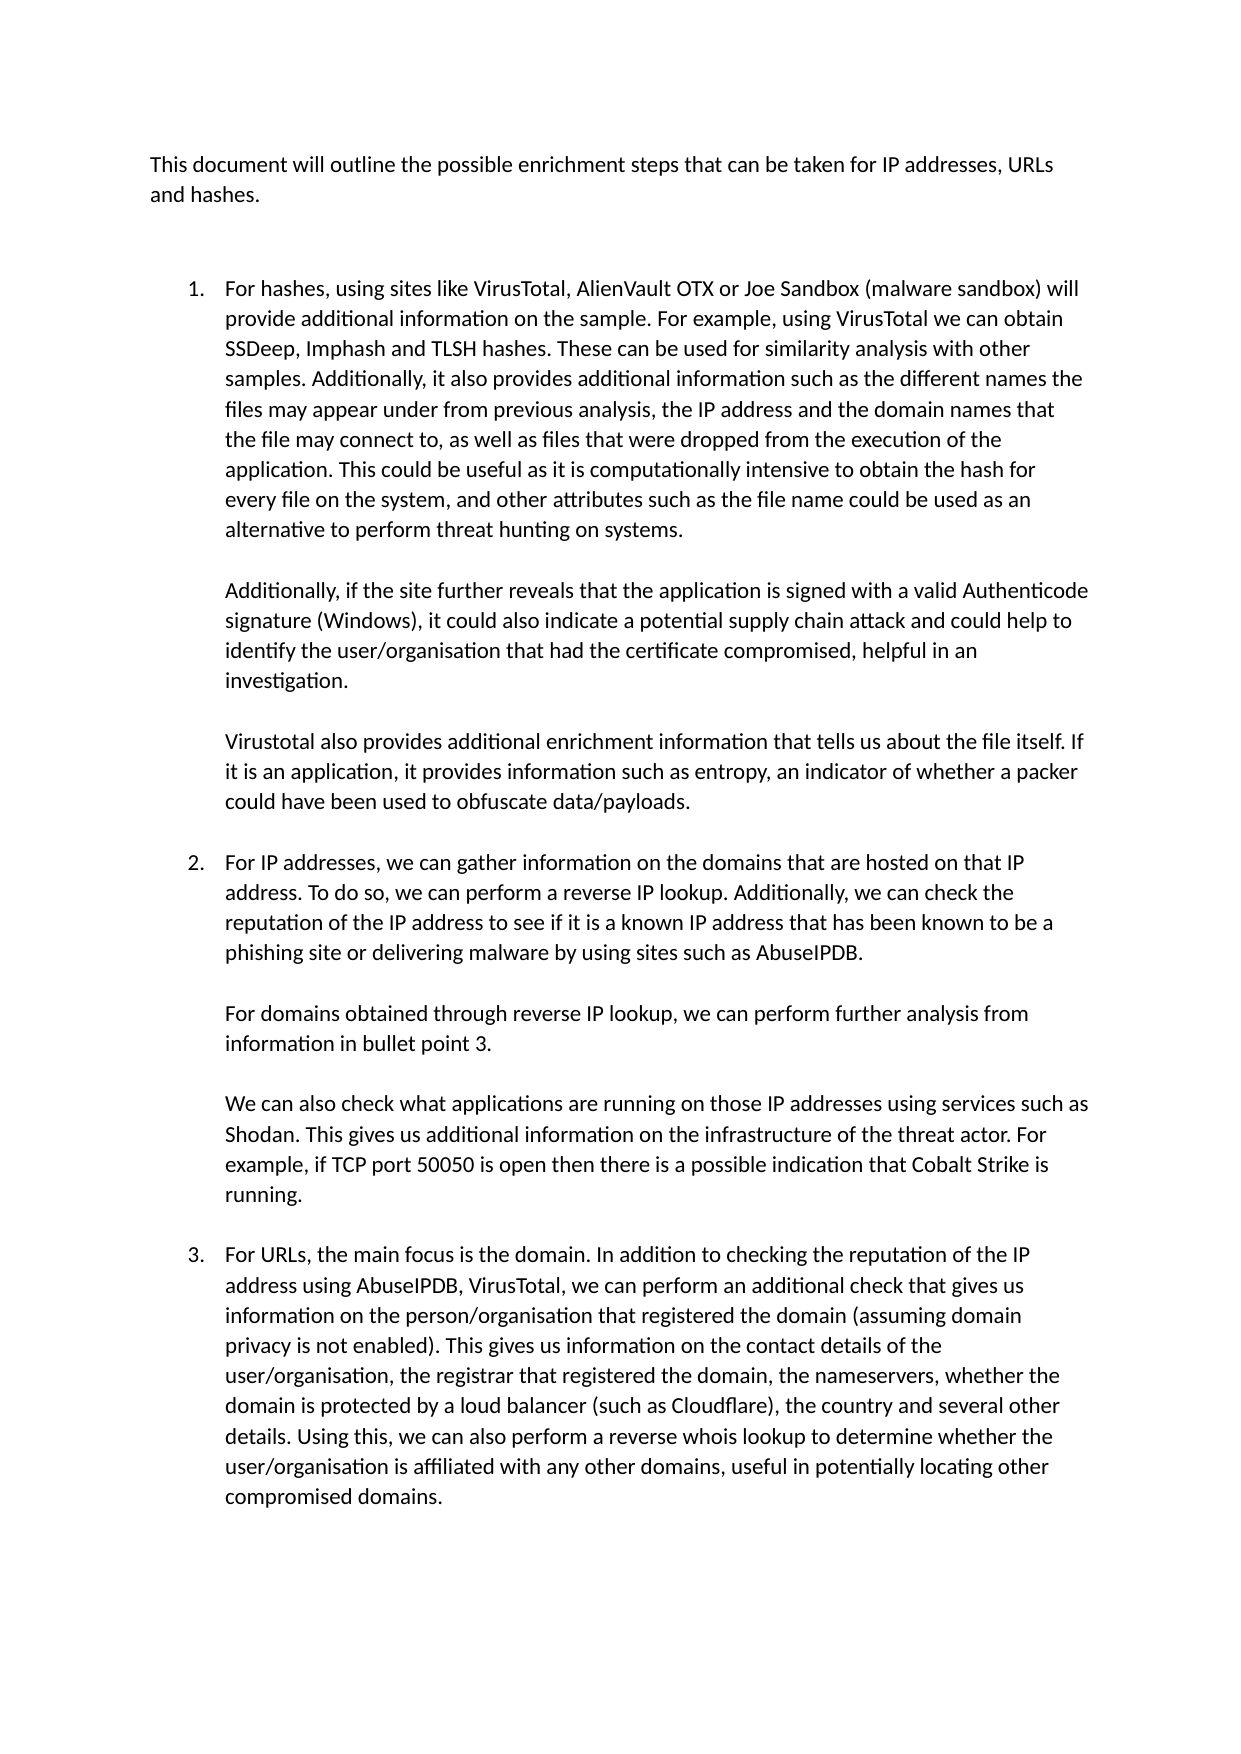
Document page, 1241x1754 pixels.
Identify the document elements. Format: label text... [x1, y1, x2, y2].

text This document will outline the possible enrichment steps that can be taken for IP addresses, URLs and hashes. [150, 150, 1090, 208]
list For IP addresses, we can gather information on the domains that are hosted on that IP address. To do so, we can perform a reverse IP lookup. Additionally, we can check the reputation of the IP address to see if it is a known IP address that has been known to be a phishing site or delivering malware by using sites such as AbuseIPDB. For domains obtained through reverse IP lookup, we can perform further analysis from information in bullet point 3. We can also check what applications are running on those IP addresses using services such as Shodan. This gives us additional information on the infrastructure of the threat actor. For example, if TCP port 50050 is open then there is a possible indication that Cobalt Strike is running. [187, 848, 1090, 1238]
list For hashes, using sites like VirusTotal, AlienVault OTX or Joe Sandbox (malware sandbox) will provide additional information on the sample. For example, using VirusTotal we can obtain SSDeep, Imphash and TLSH hashes. These can be used for similarity analysis with other samples. Additionally, it also provides additional information such as the different names the files may appear under from previous analysis, the IP address and the domain names that the file may connect to, as well as files that were dropped from the execution of the application. This could be useful as it is computationally intensive to obtain the hash for every file on the system, and other attributes such as the file name could be used as an alternative to perform threat hunting on systems. Additionally, if the site further reveals that the application is signed with a valid Authenticode signature (Windows), it could also indicate a potential supply chain attack and could help to identify the user/organisation that had the certificate compromised, helpful in an investigation. Virustotal also provides additional enrichment information that tells us about the file itself. If it is an application, it provides information such as entropy, an indicator of whether a packer could have been used to obfuscate data/payloads. [187, 274, 1090, 846]
list For URLs, the main focus is the domain. In addition to checking the reputation of the IP address using AbuseIPDB, VirusTotal, we can perform an additional check that gives us information on the person/organisation that registered the domain (assuming domain privacy is not enabled). This gives us information on the contact details of the user/organisation, the registrar that registered the domain, the nameservers, whether the domain is protected by a loud balancer (such as Cloudflare), the country and several other details. Using this, we can also perform a reverse whois lookup to determine whether the user/organisation is affiliated with any other domains, useful in potentially locating other compromised domains. [187, 1241, 1090, 1510]
